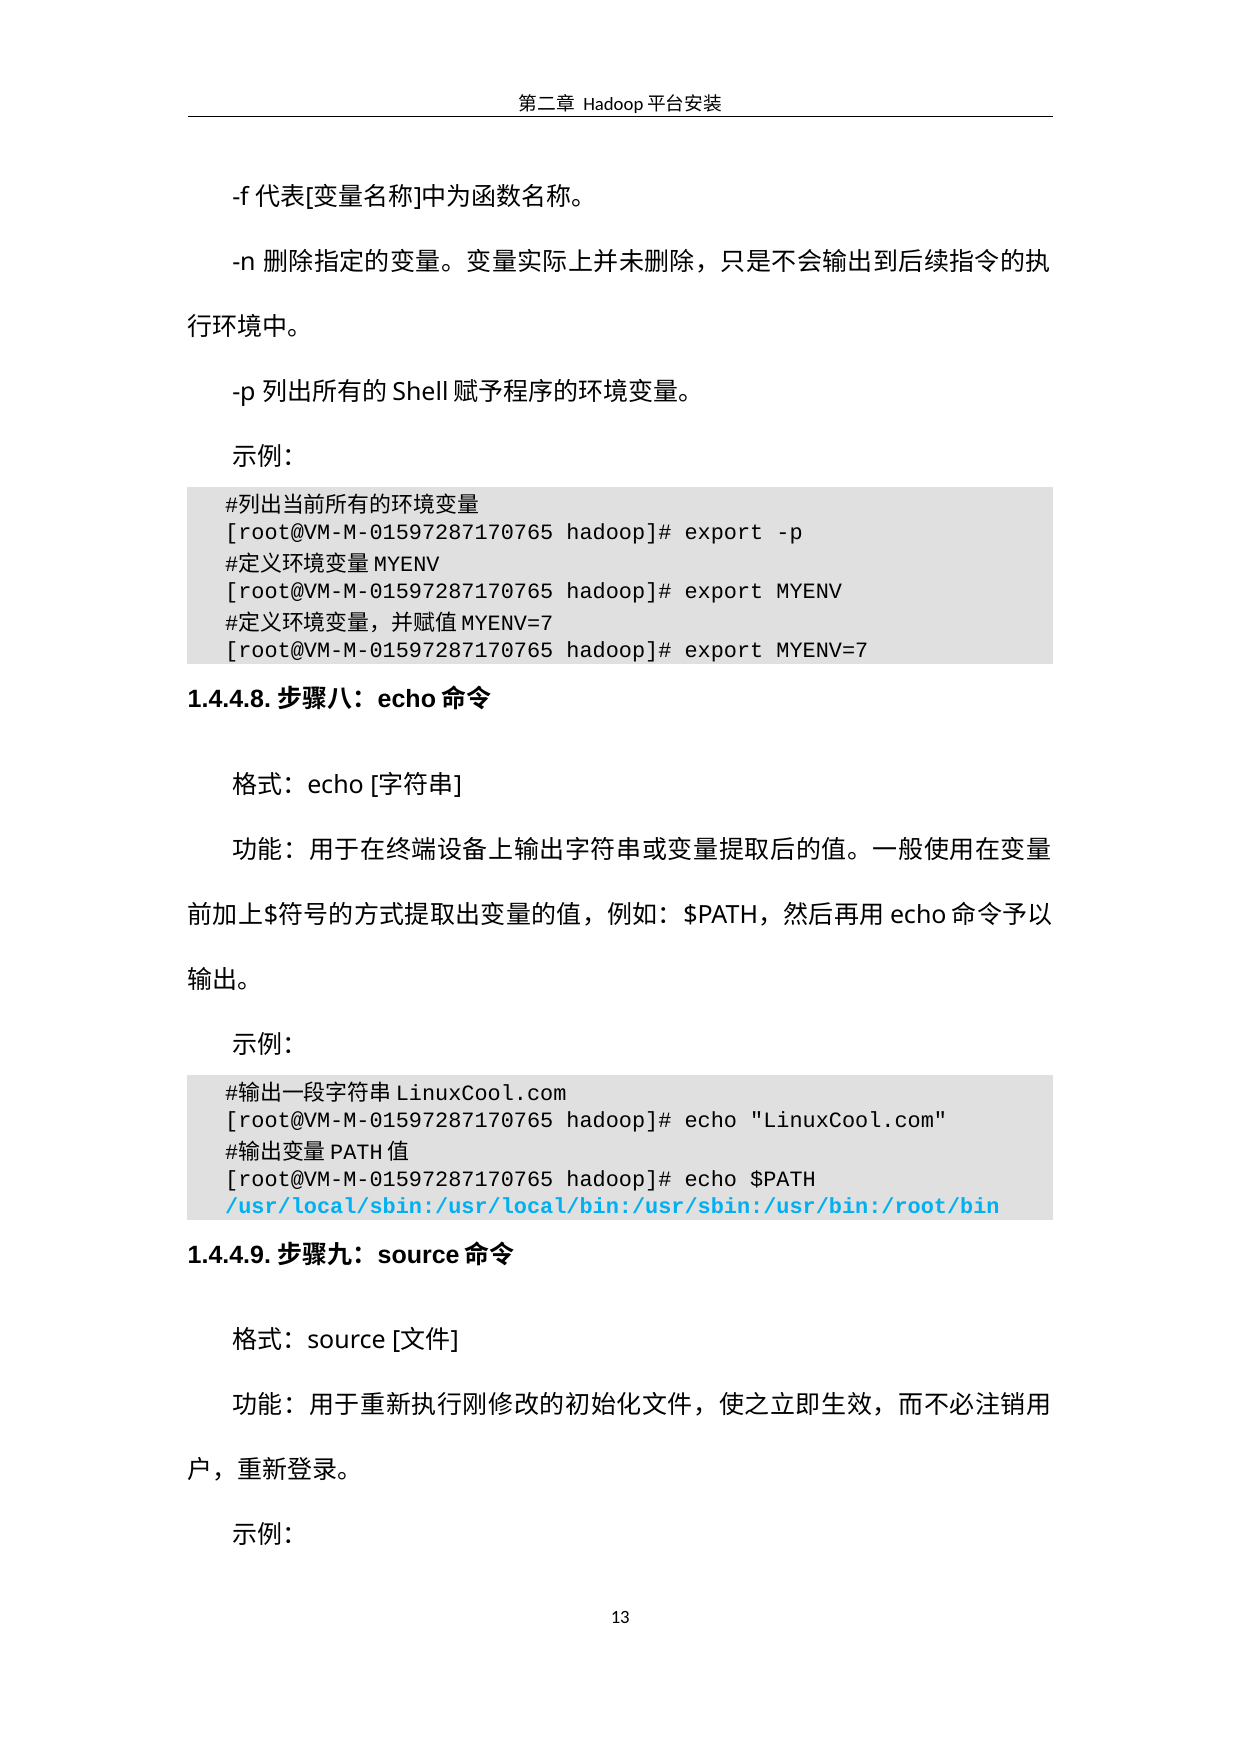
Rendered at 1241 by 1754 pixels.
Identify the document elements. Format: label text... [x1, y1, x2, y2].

text #输出变量PATH值 [187, 1134, 1053, 1166]
text #输出一段字符串LinuxCool.com [187, 1075, 1053, 1107]
text [root@VM-M-01597287170765 hadoop]# export MYENV=7 [187, 637, 1053, 664]
text #列出当前所有的环境变量 [187, 487, 1053, 519]
list 步骤九：source命令 [187, 1220, 1053, 1285]
text 功能：用于重新执行刚修改的初始化文件，使之立即生效，而不必注销用户，重新登录。 [187, 1371, 1053, 1501]
text [root@VM-M-01597287170765 hadoop]# echo $PATH [187, 1166, 1053, 1193]
text 功能：用于在终端设备上输出字符串或变量提取后的值。一般使用在变量前加上$符号的方式提取出变量的值，例如：$PATH，然后再用echo命令予以输出。 [187, 815, 1053, 1010]
text #定义环境变量MYENV [187, 546, 1053, 578]
text -n 删除指定的变量。变量实际上并未删除，只是不会输出到后续指令的执行环境中。 [187, 227, 1053, 357]
text /usr/local/sbin:/usr/local/bin:/usr/sbin:/usr/bin:/root/bin [187, 1193, 1053, 1220]
text [root@VM-M-01597287170765 hadoop]# echo "LinuxCool.com" [187, 1107, 1053, 1134]
text [root@VM-M-01597287170765 hadoop]# export -p [187, 519, 1053, 546]
text 示例： [187, 1501, 1053, 1566]
text 格式：echo [字符串] [187, 750, 1053, 815]
text [root@VM-M-01597287170765 hadoop]# export MYENV [187, 578, 1053, 605]
text 示例： [187, 422, 1053, 487]
text 示例： [187, 1010, 1053, 1075]
list 步骤八：echo命令 [187, 664, 1053, 729]
text 格式：source [文件] [187, 1306, 1053, 1371]
text -f 代表[变量名称]中为函数名称。 [187, 162, 1053, 227]
text #定义环境变量，并赋值MYENV=7 [187, 605, 1053, 637]
text -p 列出所有的Shell赋予程序的环境变量。 [187, 357, 1053, 422]
